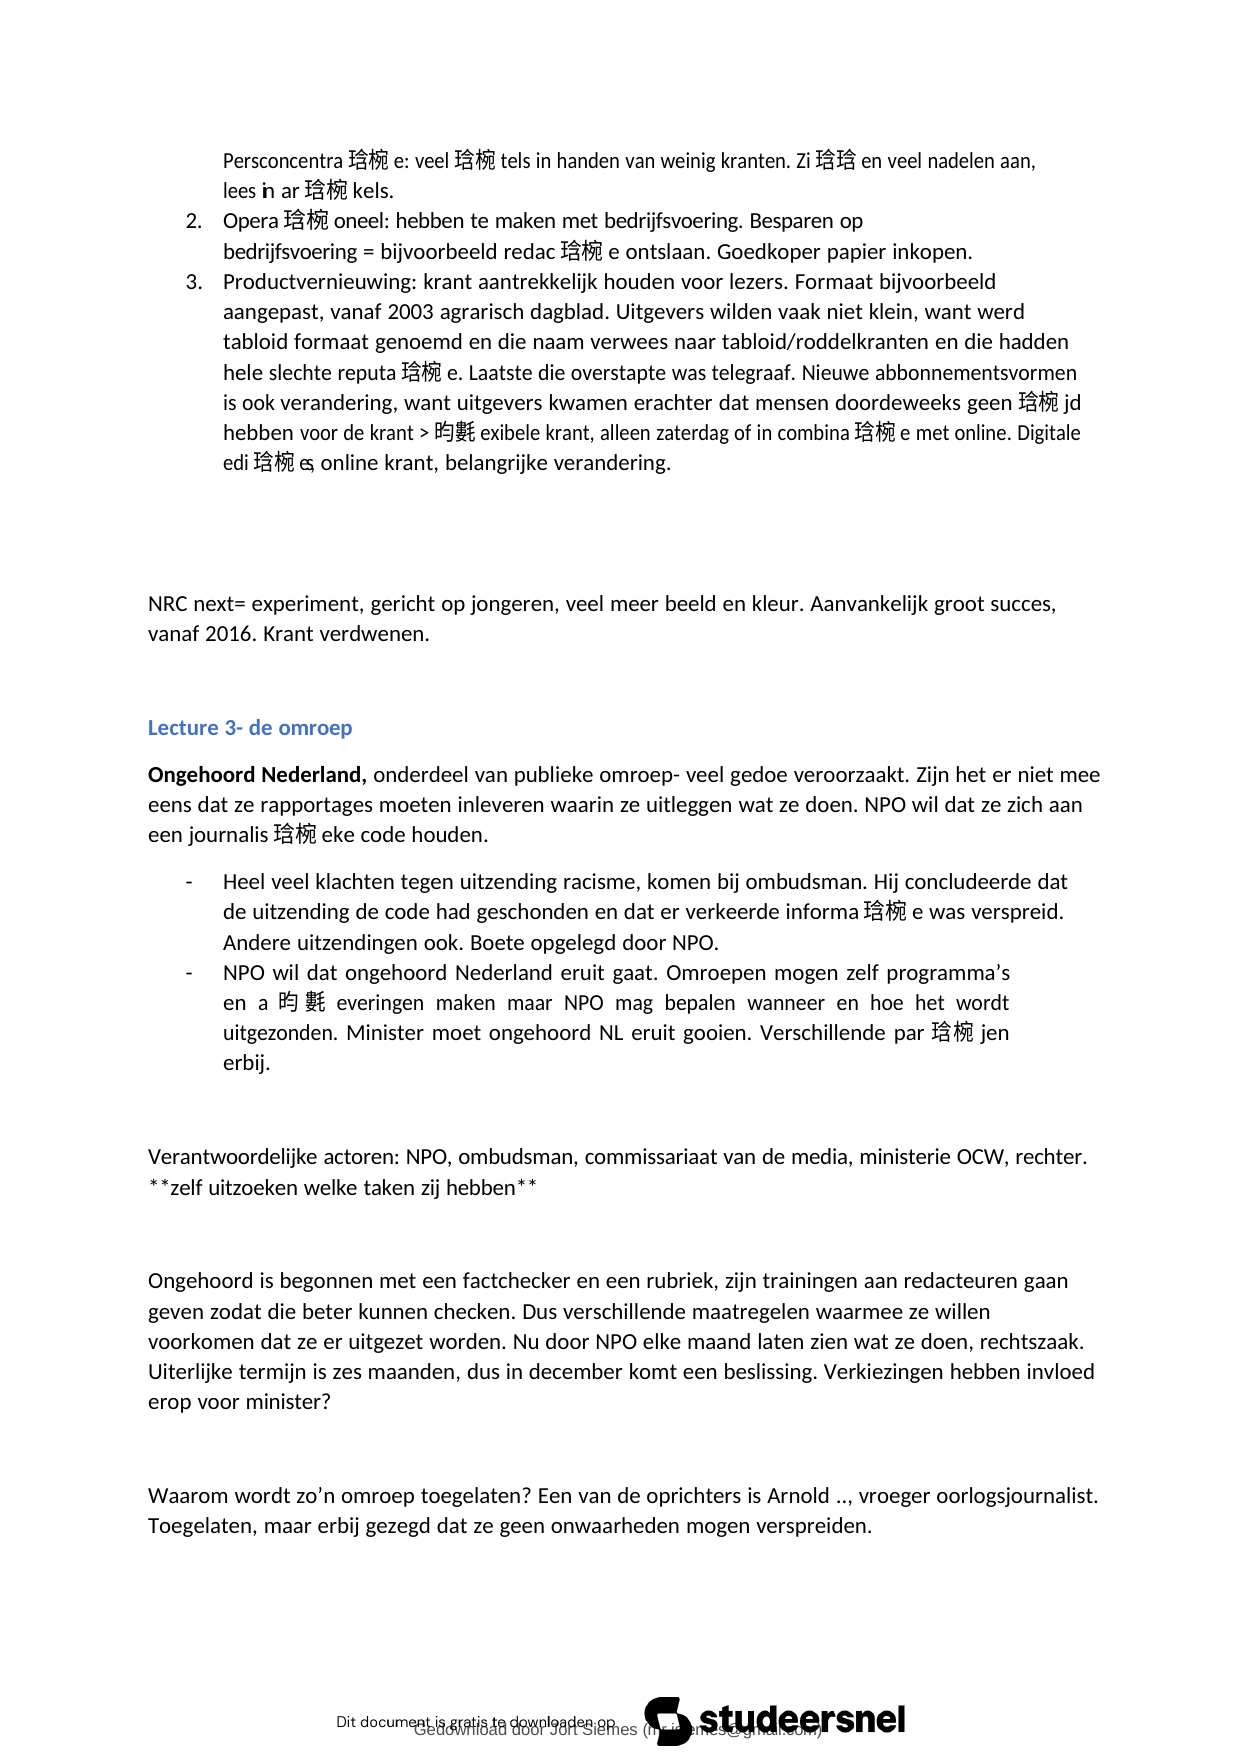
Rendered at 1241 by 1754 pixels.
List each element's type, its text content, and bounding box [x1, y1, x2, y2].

subtitle Lecture 3- de omroep [148, 713, 1103, 741]
list Productvernieuwing: krant aantrekkelijk houden voor lezers. Formaat bijvoorbeeld aangepast, vanaf 2003 agrarisch dagblad. Uitgevers wilden vaak niet klein, want werd tabloid formaat genoemd en die naam verwees naar tabloid/roddelkranten en die hadden hele slechte reputa琀椀e. Laatste die overstapte was telegraaf. Nieuwe abbonnementsvormen is ook verandering, want uitgevers kwamen erachter dat mensen doordeweeks geen 琀椀jd hebben voor de krant > 昀氀exibele krant, alleen zaterdag of in combina琀椀e met online. Digitale edi琀椀es, online krant, belangrijke verandering. [185, 267, 1084, 476]
list Opera琀椀oneel: hebben te maken met bedrijfsvoering. Besparen op bedrijfsvoering = bijvoorbeeld redac琀椀e ontslaan. Goedkoper papier inkopen. [185, 207, 993, 265]
text Verantwoordelijke actoren: NPO, ombudsman, commissariaat van de media, ministerie OCW, rechter. [148, 1142, 1103, 1170]
text Ongehoord is begonnen met een factchecker en een rubriek, zijn trainingen aan redacteuren gaan geven zodat die beter kunnen checken. Dus verschillende maatregelen waarmee ze willen voorkomen dat ze er uitgezet worden. Nu door NPO elke maand laten zien wat ze doen, rechtszaak. Uiterlijke termijn is zes maanden, dus in december komt een beslissing. Verkiezingen hebben invloed erop voor minister? [148, 1267, 1103, 1415]
text Persconcentra琀椀e: veel 琀椀tels in handen van weinig kranten. Zi琀琀en veel nadelen aan, lees in ar琀椀kels. [223, 146, 1055, 204]
text Waarom wordt zo’n omroep toegelaten? Een van de oprichters is Arnold .., vroeger oorlogsjournalist. Toegelaten, maar erbij gezegd dat ze geen onwaarheden mogen verspreiden. [148, 1481, 1103, 1539]
list NPO wil dat ongehoord Nederland eruit gaat. Omroepen mogen zelf programma’s en a昀氀everingen maken maar NPO mag bepalen wanneer en hoe het wordt uitgezonden. Minister moet ongehoord NL eruit gooien. Verschillende par琀椀jen erbij. [185, 958, 1010, 1077]
list Heel veel klachten tegen uitzending racisme, komen bij ombudsman. Hij concludeerde dat de uitzending de code had geschonden en dat er verkeerde informa琀椀e was verspreid. Andere uitzendingen ook. Boete opgelegd door NPO. [185, 867, 1086, 956]
picture [307, 1691, 933, 1752]
text NRC next= experiment, gericht op jongeren, veel meer beeld en kleur. Aanvankelijk groot succes, vanaf 2016. Krant verdwenen. [148, 589, 1064, 647]
text Ongehoord Nederland, onderdeel van publieke omroep- veel gedoe veroorzaakt. Zijn het er niet mee eens dat ze rapportages moeten inleveren waarin ze uitleggen wat ze doen. NPO wil dat ze zich aan een journalis琀椀eke code houden. [148, 760, 1103, 848]
text **zelf uitzoeken welke taken zij hebben** [148, 1173, 1103, 1201]
